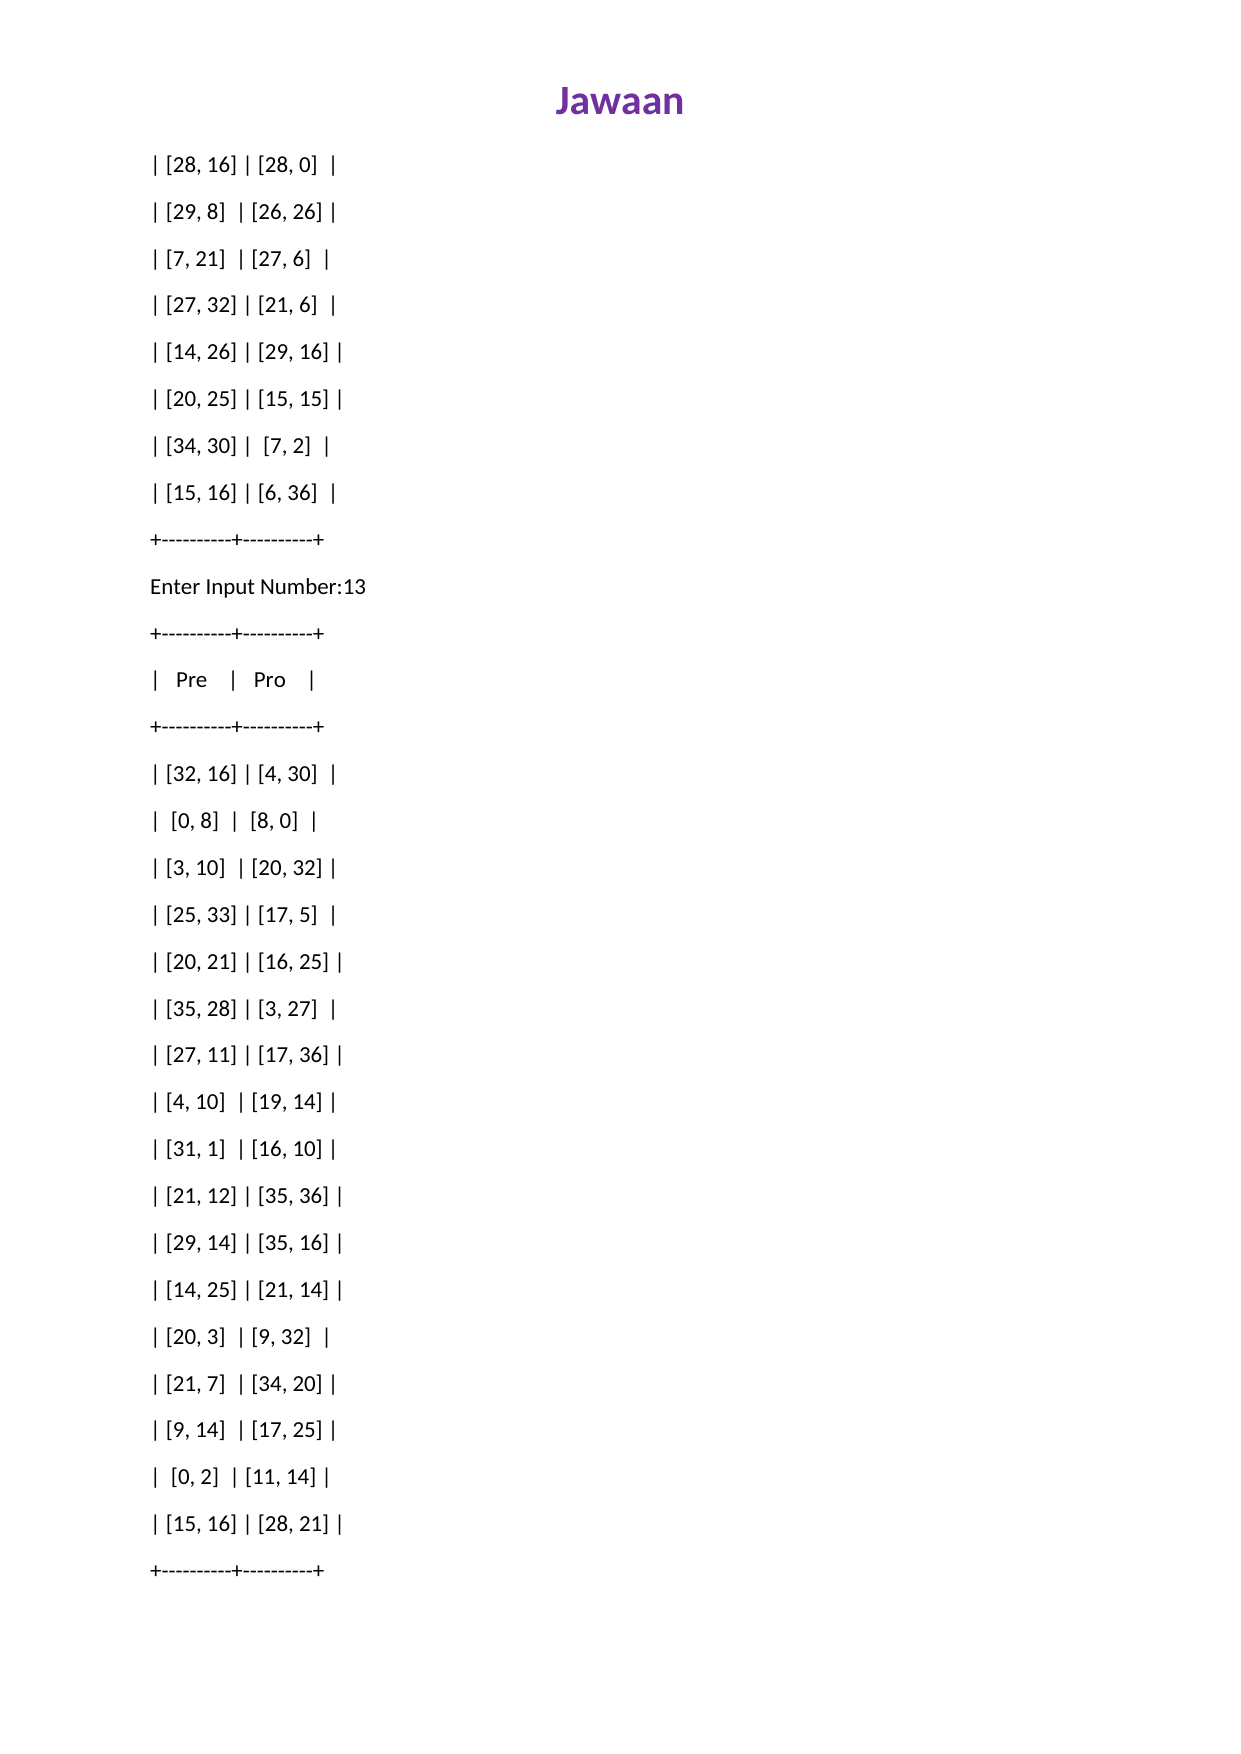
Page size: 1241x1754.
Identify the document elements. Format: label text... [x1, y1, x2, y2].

text | [0, 2] | [11, 14] | [150, 1462, 1090, 1491]
text | [28, 16] | [28, 0] | [150, 150, 1090, 178]
text | [21, 12] | [35, 36] | [150, 1181, 1090, 1209]
text | [34, 30] | [7, 2] | [150, 431, 1090, 459]
text | [0, 8] | [8, 0] | [150, 806, 1090, 834]
text | [15, 16] | [6, 36] | [150, 478, 1090, 506]
text | [20, 25] | [15, 15] | [150, 384, 1090, 412]
text | [9, 14] | [17, 25] | [150, 1416, 1090, 1444]
text | [31, 1] | [16, 10] | [150, 1134, 1090, 1162]
text | [20, 3] | [9, 32] | [150, 1322, 1090, 1350]
text | [4, 10] | [19, 14] | [150, 1087, 1090, 1116]
text | [27, 32] | [21, 6] | [150, 291, 1090, 319]
text | [29, 14] | [35, 16] | [150, 1228, 1090, 1256]
text | [25, 33] | [17, 5] | [150, 900, 1090, 928]
text +----------+----------+ [150, 525, 1090, 553]
text Enter Input Number:13 [150, 572, 1090, 600]
text | [21, 7] | [34, 20] | [150, 1369, 1090, 1397]
text +----------+----------+ [150, 619, 1090, 647]
text | Pre | Pro | [150, 666, 1090, 694]
text | [27, 11] | [17, 36] | [150, 1041, 1090, 1069]
text | [14, 25] | [21, 14] | [150, 1275, 1090, 1303]
text | [3, 10] | [20, 32] | [150, 853, 1090, 881]
text | [20, 21] | [16, 25] | [150, 947, 1090, 975]
text | [14, 26] | [29, 16] | [150, 337, 1090, 366]
text | [15, 16] | [28, 21] | [150, 1509, 1090, 1537]
text | [29, 8] | [26, 26] | [150, 197, 1090, 225]
text +----------+----------+ [150, 712, 1090, 741]
text +----------+----------+ [150, 1556, 1090, 1584]
text | [7, 21] | [27, 6] | [150, 244, 1090, 272]
text | [32, 16] | [4, 30] | [150, 759, 1090, 787]
text | [35, 28] | [3, 27] | [150, 994, 1090, 1022]
